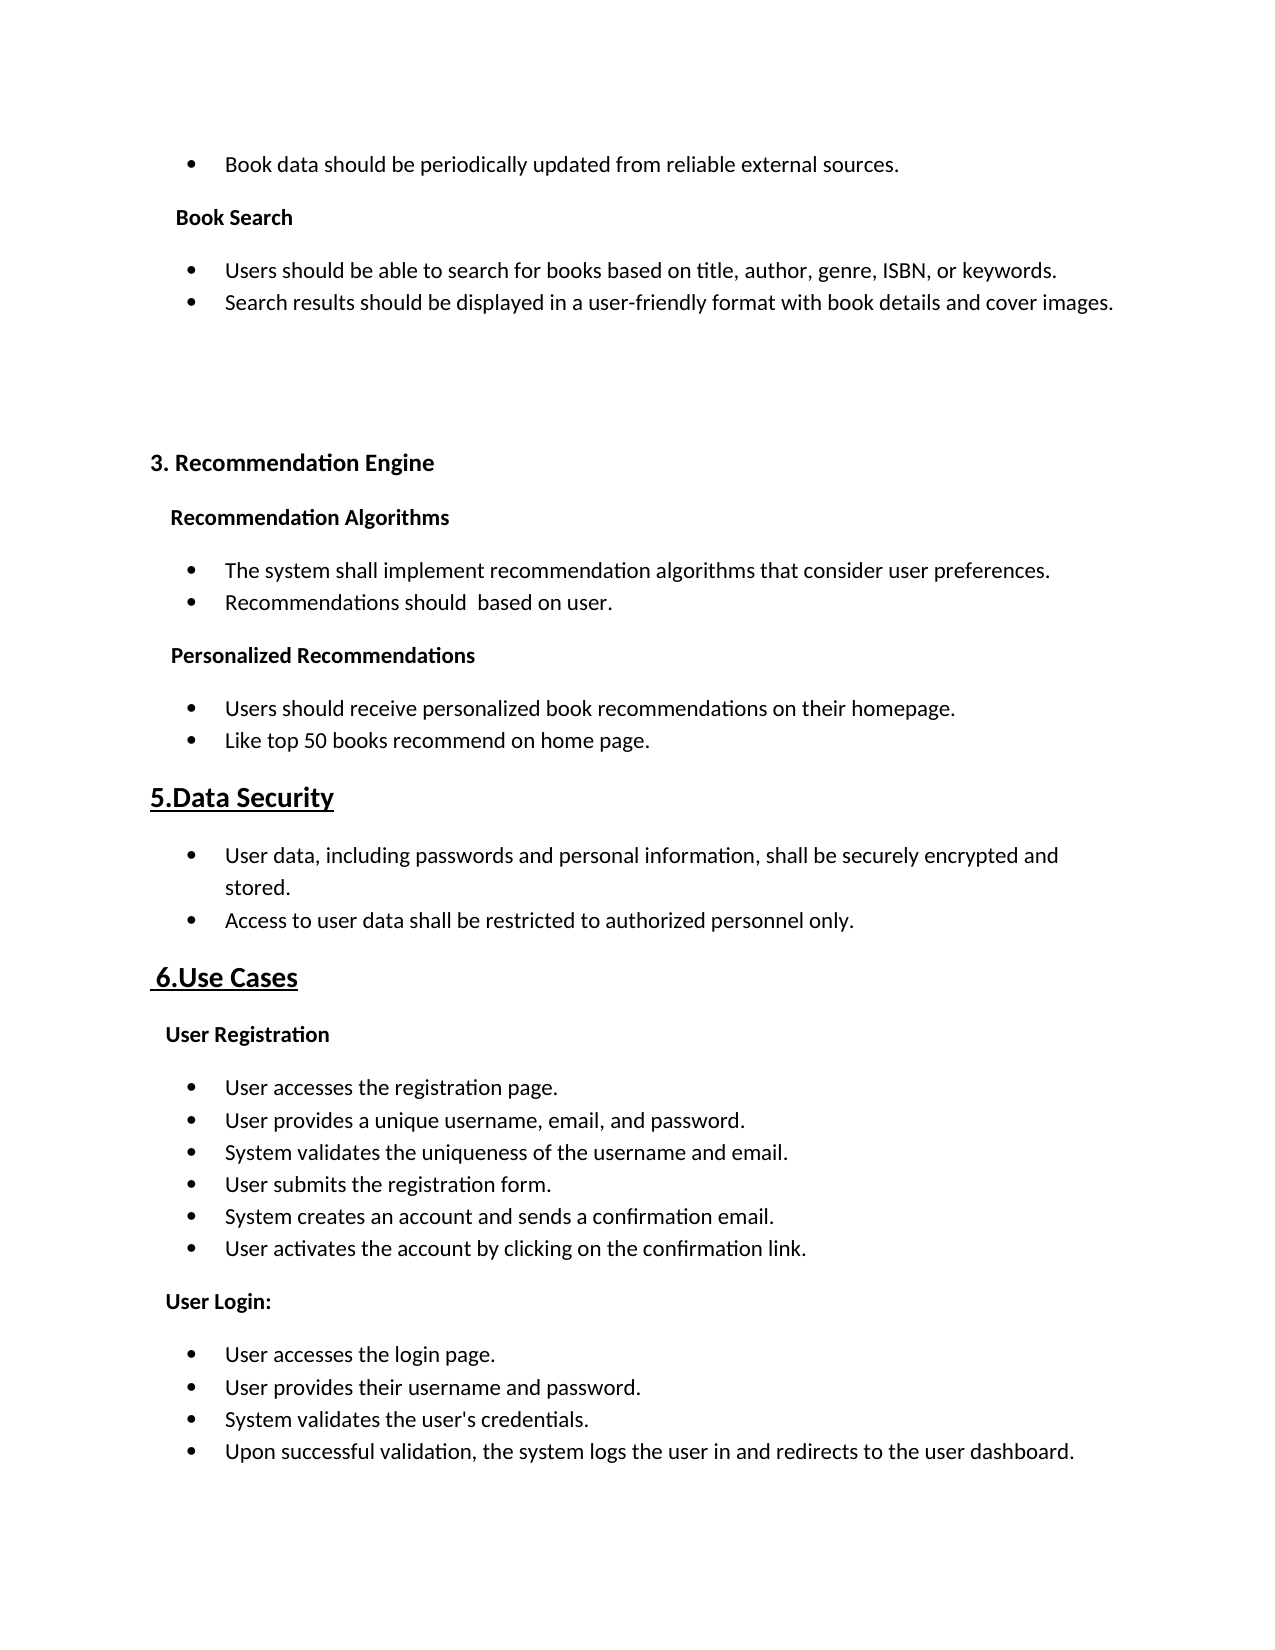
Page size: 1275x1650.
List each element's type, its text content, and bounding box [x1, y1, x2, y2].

text User Registration [150, 1021, 1125, 1048]
text 5.Data Security [150, 779, 1125, 815]
list User accesses the registration page. [187, 1073, 1125, 1102]
list User data, including passwords and personal information, shall be securely encrypted and stored. [187, 841, 1125, 902]
text Recommendation Algorithms [150, 503, 1125, 531]
list Search results should be displayed in a user-friendly format with book details and cover images. [187, 288, 1125, 316]
list Access to user data shall be restricted to authorized personnel only. [187, 906, 1125, 934]
text 3. Recommendation Engine [150, 447, 1125, 478]
text 6.Use Cases [150, 959, 1125, 994]
list User provides their username and password. [187, 1373, 1125, 1401]
text User Login: [150, 1287, 1125, 1316]
list Users should be able to search for books based on title, author, genre, ISBN, or keywords. [187, 256, 1125, 284]
list Book data should be periodically updated from reliable external sources. [187, 150, 1125, 178]
list User accesses the login page. [187, 1341, 1125, 1368]
list User activates the account by clicking on the confirmation link. [187, 1234, 1125, 1262]
list The system shall implement recommendation algorithms that consider user preferences. [187, 556, 1125, 584]
list User submits the registration form. [187, 1170, 1125, 1198]
list System creates an account and sends a confirmation email. [187, 1202, 1125, 1230]
list User provides a unique username, email, and password. [187, 1106, 1125, 1134]
text Book Search [150, 203, 1125, 231]
text Personalized Recommendations [150, 641, 1125, 669]
list System validates the uniqueness of the username and email. [187, 1138, 1125, 1166]
list System validates the user's credentials. [187, 1405, 1125, 1433]
list Like top 50 books recommend on home page. [187, 727, 1125, 754]
list Upon successful validation, the system logs the user in and redirects to the user dashboard. [187, 1437, 1125, 1465]
list Recommendations should based on user. [187, 588, 1125, 616]
list Users should receive personalized book recommendations on their homepage. [187, 694, 1125, 722]
